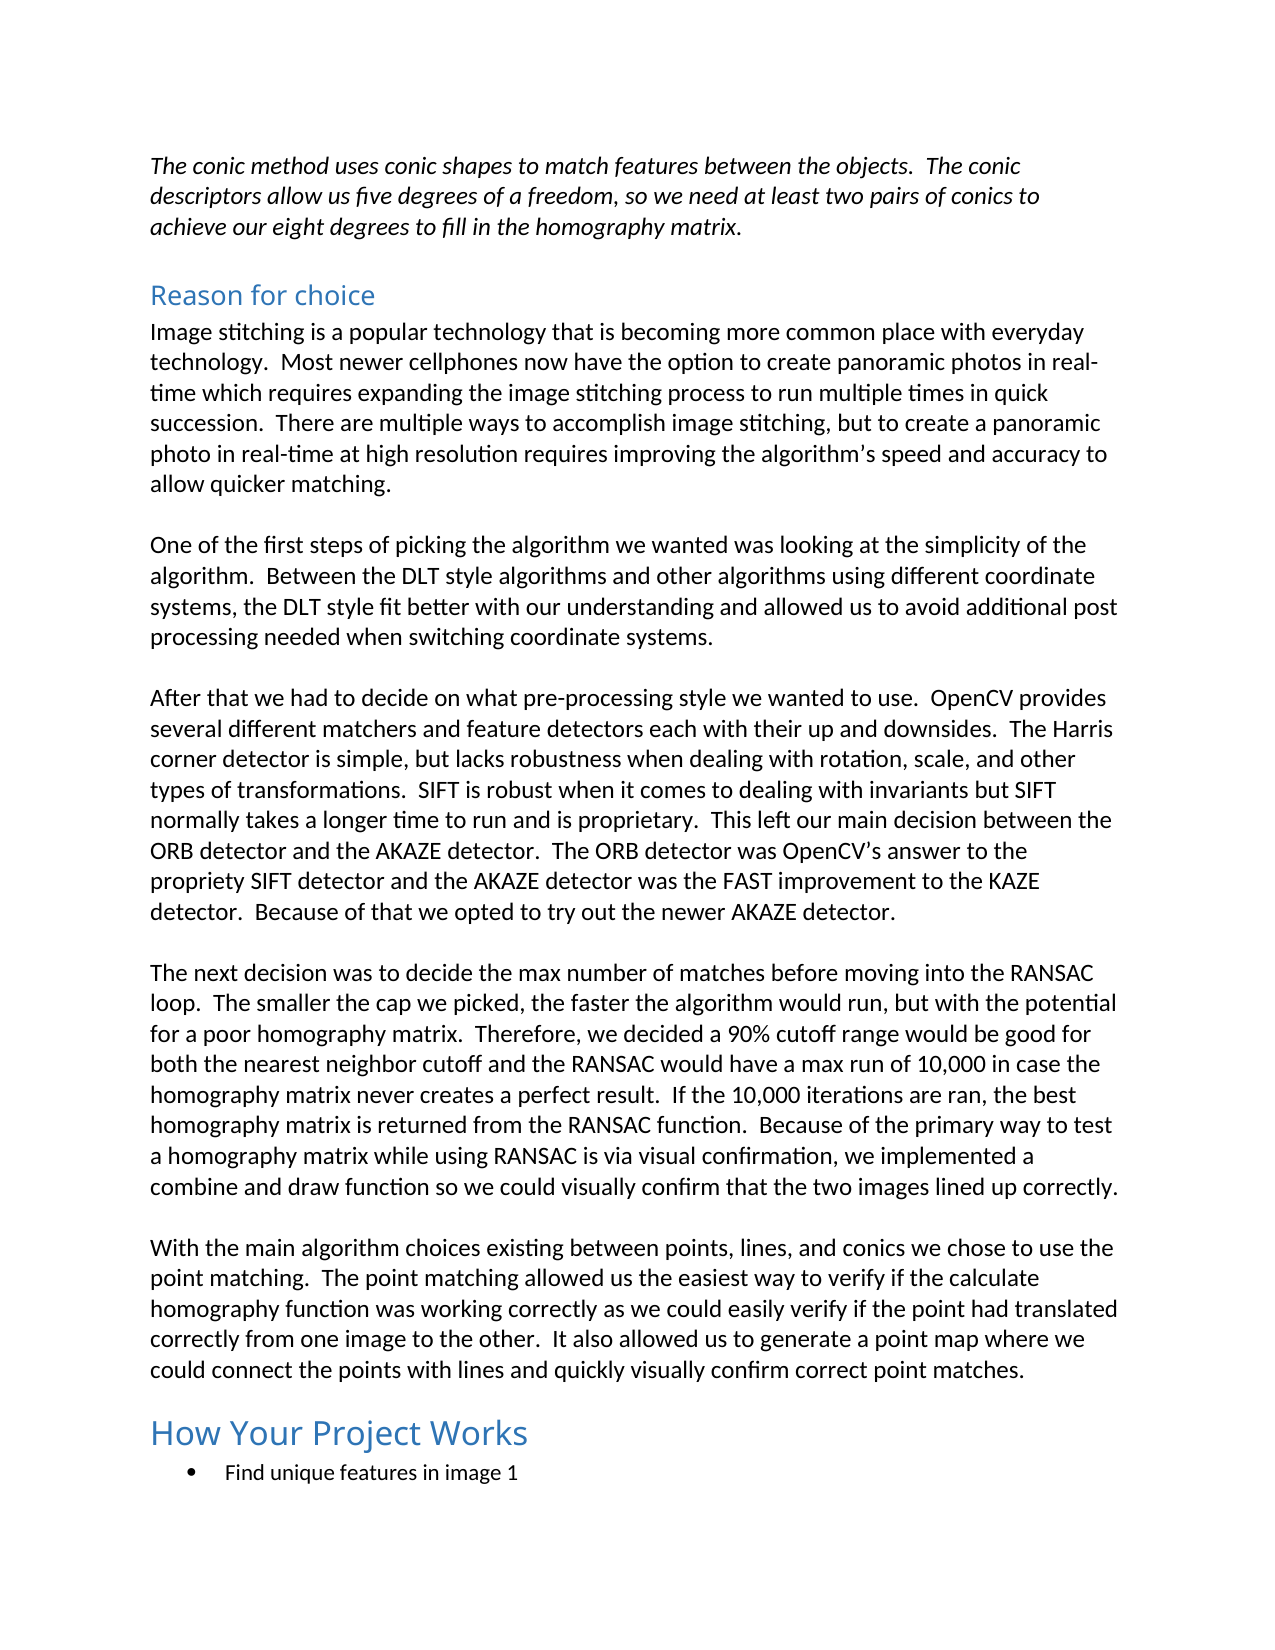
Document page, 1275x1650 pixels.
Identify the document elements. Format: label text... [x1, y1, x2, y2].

text One of the first steps of picking the algorithm we wanted was looking at the simplicity of the algorithm. Between the DLT style algorithms and other algorithms using different coordinate systems, the DLT style fit better with our understanding and allowed us to avoid additional post processing needed when switching coordinate systems. [150, 530, 1125, 652]
text After that we had to decide on what pre-processing style we wanted to use. OpenCV provides several different matchers and feature detectors each with their up and downsides. The Harris corner detector is simple, but lacks robustness when dealing with rotation, scale, and other types of transformations. SIFT is robust when it comes to dealing with invariants but SIFT normally takes a longer time to run and is proprietary. This left our main decision between the ORB detector and the AKAZE detector. The ORB detector was OpenCV’s answer to the propriety SIFT detector and the AKAZE detector was the FAST improvement to the KAZE detector. Because of that we opted to try out the newer AKAZE detector. [150, 682, 1125, 926]
text The next decision was to decide the max number of matches before moving into the RANSAC loop. The smaller the cap we picked, the faster the algorithm would run, but with the potential for a poor homography matrix. Therefore, we decided a 90% cutoff range would be good for both the nearest neighbor cutoff and the RANSAC would have a max run of 10,000 in case the homography matrix never creates a perfect result. If the 10,000 iterations are ran, the best homography matrix is returned from the RANSAC function. Because of the primary way to test a homography matrix while using RANSAC is via visual confirmation, we implemented a combine and draw function so we could visually confirm that the two images lined up correctly. [150, 957, 1125, 1201]
subtitle Reason for choice [150, 276, 1125, 313]
list Find unique features in image 1 [187, 1458, 1125, 1486]
subtitle How Your Project Works [150, 1409, 1125, 1455]
text With the main algorithm choices existing between points, lines, and conics we chose to use the point matching. The point matching allowed us the easiest way to verify if the calculate homography function was working correctly as we could easily verify if the point had translated correctly from one image to the other. It also allowed us to generate a point map where we could connect the points with lines and quickly visually confirm correct point matches. [150, 1232, 1125, 1384]
text Image stitching is a popular technology that is becoming more common place with everyday technology. Most newer cellphones now have the option to create panoramic photos in real-time which requires expanding the image stitching process to run multiple times in quick succession. There are multiple ways to accomplish image stitching, but to create a panoramic photo in real-time at high resolution requires improving the algorithm’s speed and accuracy to allow quicker matching. [150, 316, 1125, 499]
text The conic method uses conic shapes to match features between the objects. The conic descriptors allow us five degrees of a freedom, so we need at least two pairs of conics to achieve our eight degrees to fill in the homography matrix. [150, 150, 1125, 242]
